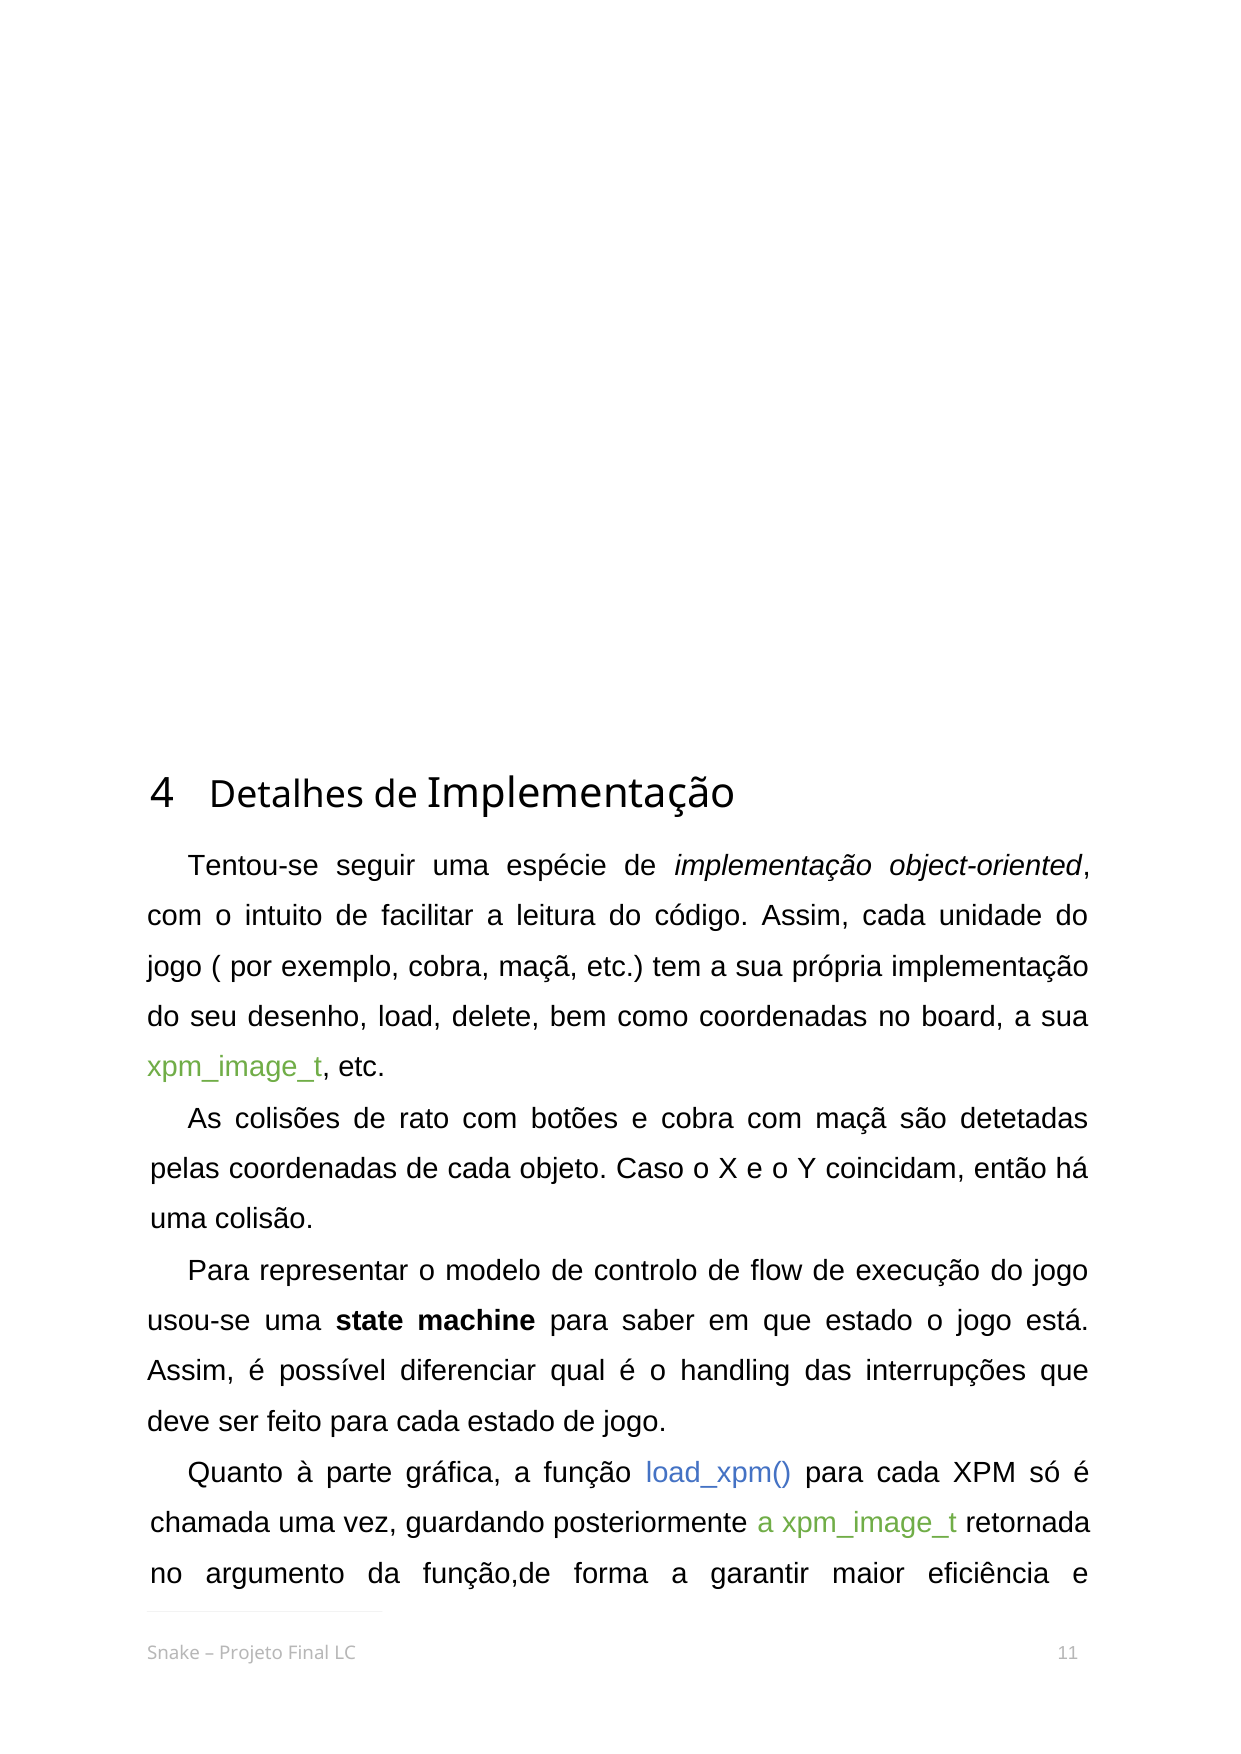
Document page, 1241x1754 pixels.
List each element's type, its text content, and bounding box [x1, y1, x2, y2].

list As colisões de rato com botões e cobra com maçã são detetadas pelas coordenadas de cada objeto. Caso o X e o Y coincidam, então há uma colisão. [150, 1101, 1090, 1235]
text Para representar o modelo de controlo de flow de execução do jogo usou-se uma state machine para saber em que estado o jogo está. Assim, é possível diferenciar qual é o handling das interrupções que deve ser feito para cada estado de jogo. [147, 1253, 1090, 1437]
subtitle Detalhes de Implementação [150, 763, 1090, 820]
text Tentou-se seguir uma espécie de implementação object-oriented, com o intuito de facilitar a leitura do código. Assim, cada unidade do jogo ( por exemplo, cobra, maçã, etc.) tem a sua própria implementação do seu desenho, load, delete, bem como coordenadas no board, a sua xpm_image_t, etc. [147, 848, 1090, 1083]
